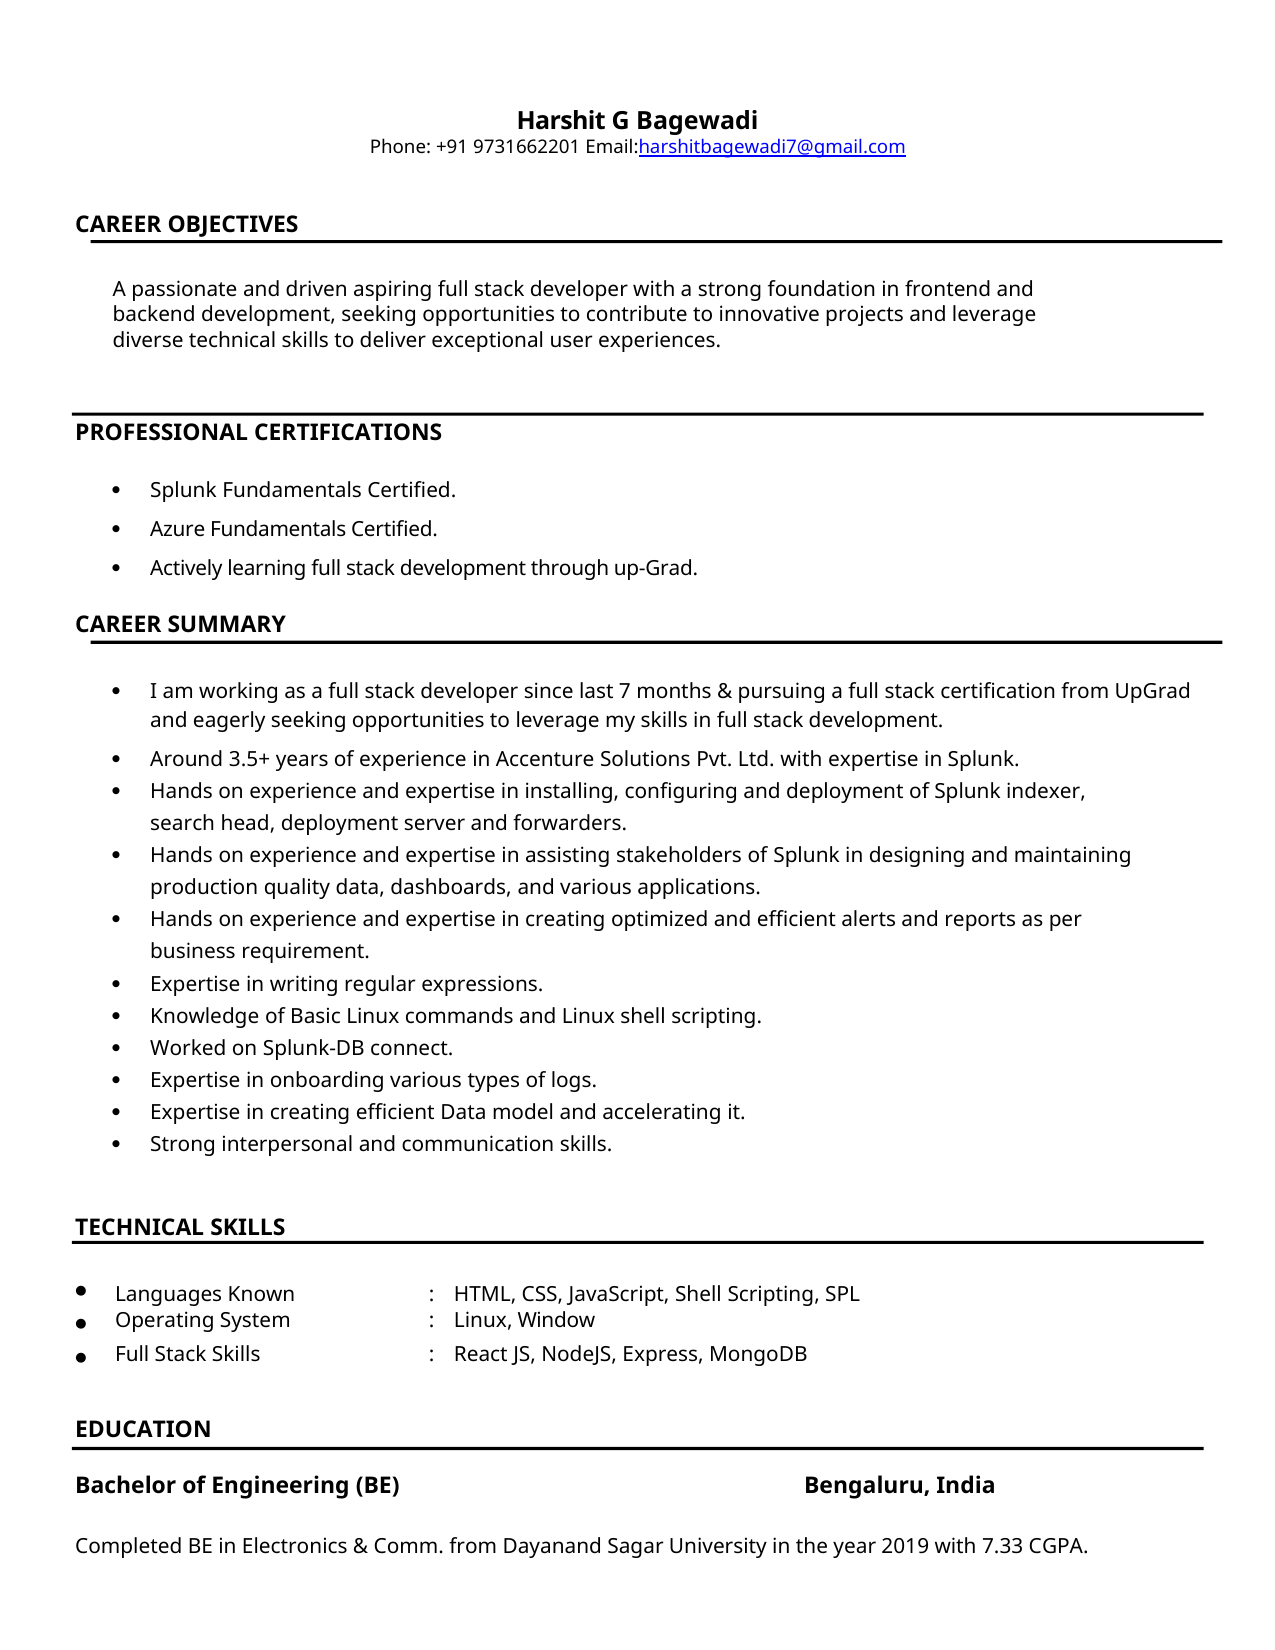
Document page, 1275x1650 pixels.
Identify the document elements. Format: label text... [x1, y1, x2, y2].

list Worked on Splunk-DB connect. [112, 1033, 1214, 1062]
list Around 3.5+ years of experience in Accenture Solutions Pvt. Ltd. with expertise in Splunk. [112, 744, 1214, 772]
list Hands on experience and expertise in installing, configuring and deployment of Splunk indexer, search head, deployment server and forwarders. [112, 776, 1154, 836]
table_header : [371, 1246, 444, 1308]
subtitle TECHNICAL SKILLS [75, 1211, 1214, 1242]
list Strong interpersonal and communication skills. [112, 1129, 1214, 1158]
table_cell : [371, 1308, 444, 1342]
text Completed BE in Electronics & Comm. from Dayanand Sagar University in the year 2019 with 7.33 CGPA. [75, 1531, 1189, 1560]
list I am working as a full stack developer since last 7 months & pursuing a full stack certification from UpGrad and eagerly seeking opportunities to leverage my skills in full stack development. [112, 676, 1214, 733]
text Phone: +91 9731662201 Email:harshitbagewadi7@gmail.com [369, 135, 906, 158]
subtitle Bachelor of Engineering (BE) Bengaluru, India [75, 1469, 1214, 1500]
list Hands on experience and expertise in assisting stakeholders of Splunk in designing and maintaining production quality data, dashboards, and various applications. [112, 840, 1200, 901]
table_cell React JS, NodeJS, Express, MongoDB [444, 1342, 932, 1376]
list Knowledge of Basic Linux commands and Linux shell scripting. [112, 1001, 1214, 1029]
text EDUCATION [75, 1412, 1214, 1444]
text A passionate and driven aspiring full stack developer with a strong foundation in frontend and backend development, seeking opportunities to contribute to innovative projects and leverage diverse technical skills to deliver exceptional user experiences. [112, 276, 1104, 353]
subtitle PROFESSIONAL CERTIFICATIONS [75, 382, 1214, 447]
table_cell : [371, 1342, 444, 1376]
subtitle CAREER SUMMARY [75, 608, 1214, 639]
title Harshit G Bagewadi [369, 105, 906, 135]
table_cell Operating System [103, 1308, 371, 1342]
list Hands on experience and expertise in creating optimized and efficient alerts and reports as per business requirement. [112, 904, 1149, 965]
table_header HTML, CSS, JavaScript, Shell Scripting, SPL [444, 1246, 932, 1308]
table_cell Linux, Window [444, 1308, 932, 1342]
table_cell  [73, 1342, 103, 1376]
list Expertise in onboarding various types of logs. [112, 1065, 1214, 1094]
table_header Languages Known [103, 1246, 371, 1308]
subtitle CAREER OBJECTIVES [75, 207, 1214, 239]
table_header  [73, 1246, 103, 1308]
list Expertise in writing regular expressions. [112, 969, 1214, 997]
table_cell Full Stack Skills [103, 1342, 371, 1376]
table_cell  [73, 1308, 103, 1342]
list Azure Fundamentals Certified. [112, 514, 1214, 543]
list Splunk Fundamentals Certified. [112, 475, 1214, 504]
list Expertise in creating efficient Data model and accelerating it. [112, 1097, 1214, 1126]
list Actively learning full stack development through up-Grad. [112, 553, 1214, 582]
